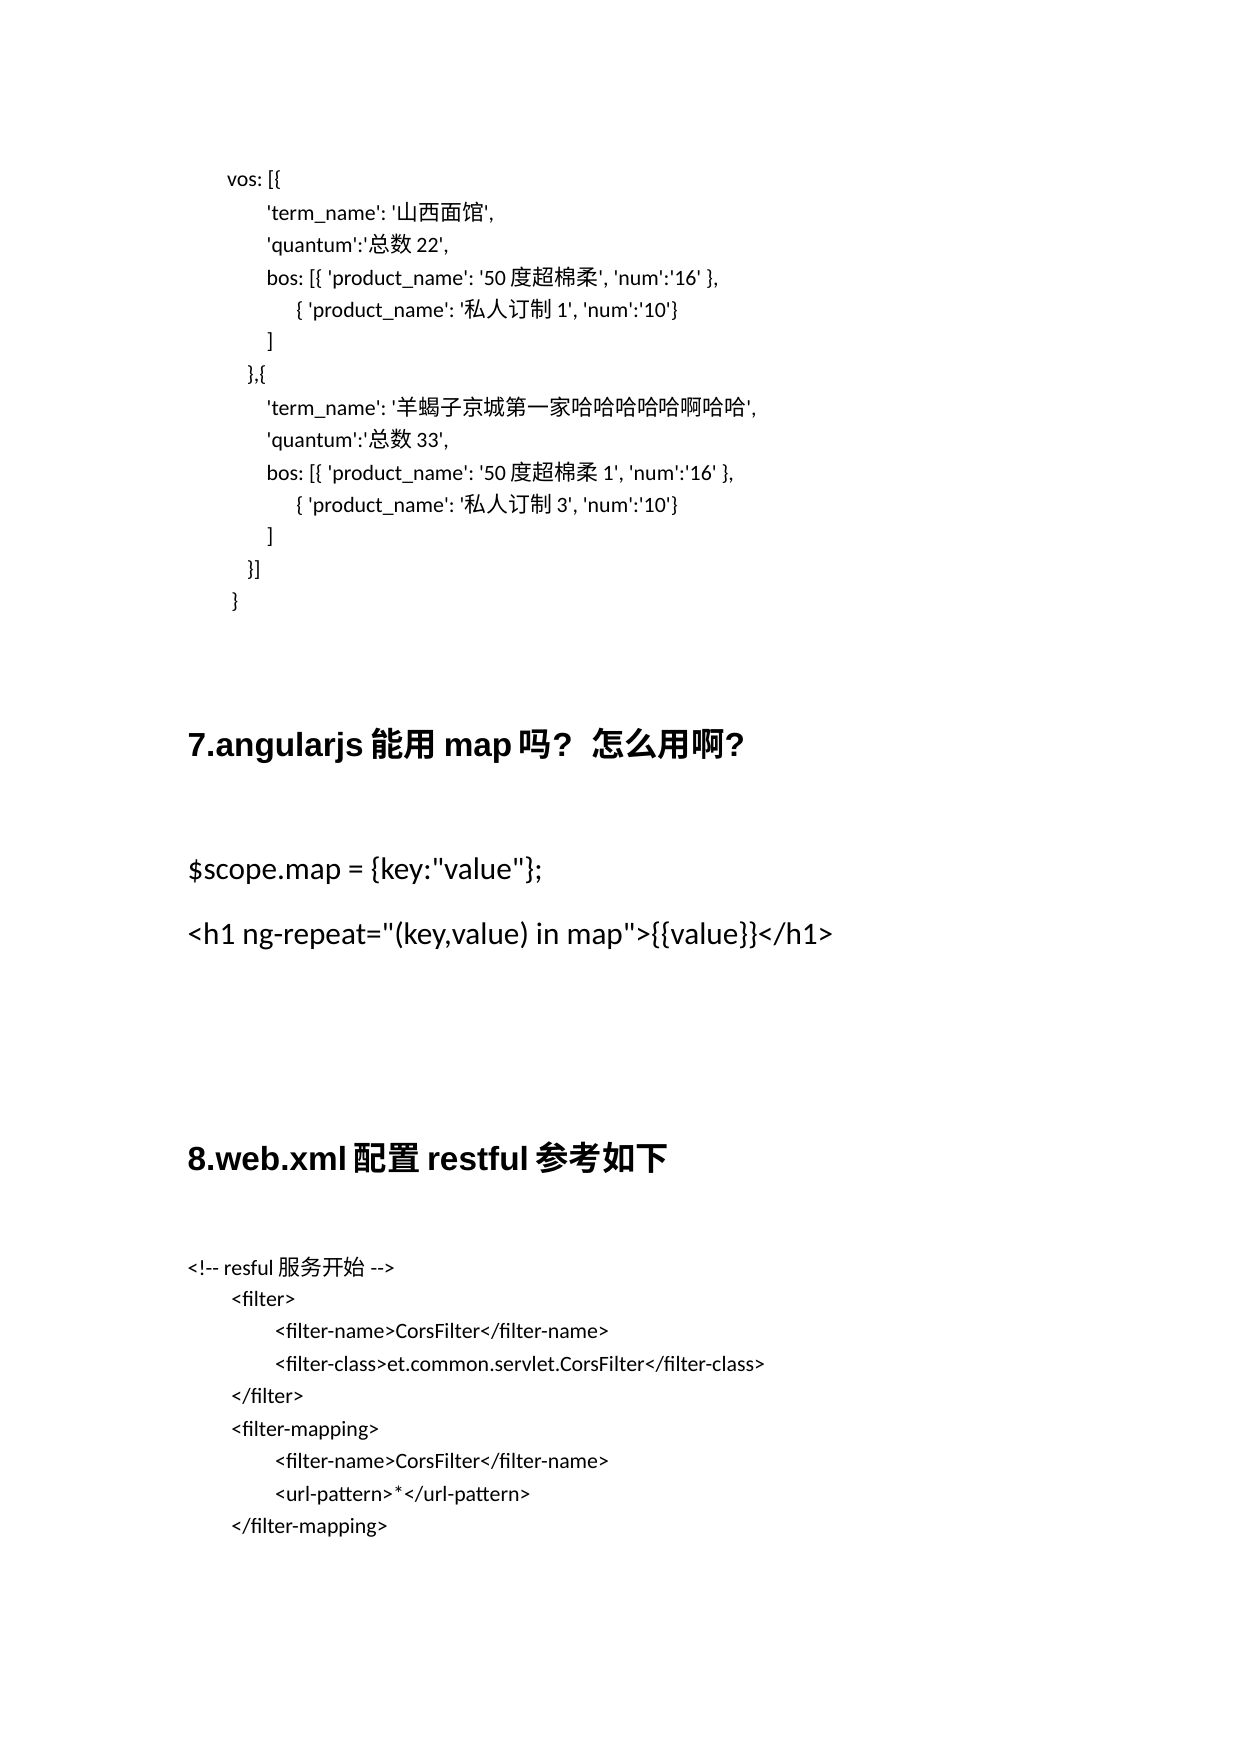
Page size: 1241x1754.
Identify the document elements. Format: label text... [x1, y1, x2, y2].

text </filter> [187, 1380, 1053, 1412]
subtitle 7.angularjs能用map吗? 怎么用啊? [187, 709, 1053, 774]
text 'quantum':'总数22', [187, 227, 1053, 259]
subtitle 8.web.xml配置restful参考如下 [187, 1123, 1053, 1188]
text { 'product_name': '私人订制3', 'num':'10'} [187, 487, 1053, 519]
text <filter> [187, 1282, 1053, 1315]
text } [187, 584, 1053, 617]
text 'term_name': '山西面馆', [187, 194, 1053, 227]
text <!-- resful服务开始 --> [187, 1250, 1053, 1282]
text bos: [{ 'product_name': '50度超棉柔', 'num':'16' }, [187, 259, 1053, 292]
text bos: [{ 'product_name': '50度超棉柔1', 'num':'16' }, [187, 454, 1053, 487]
text 'quantum':'总数33', [187, 422, 1053, 454]
text vos: [{ [187, 162, 1053, 194]
text <h1 ng-repeat="(key,value) in map">{{value}}</h1> [187, 901, 1053, 966]
text ] [187, 519, 1053, 552]
text ] [187, 324, 1053, 357]
text <url-pattern>*</url-pattern> [187, 1477, 1053, 1510]
text 'term_name': '羊蝎子京城第一家哈哈哈哈哈啊哈哈', [187, 389, 1053, 422]
text </filter-mapping> [187, 1510, 1053, 1542]
text <filter-class>et.common.servlet.CorsFilter</filter-class> [187, 1347, 1053, 1380]
text <filter-mapping> [187, 1412, 1053, 1445]
text },{ [187, 357, 1053, 389]
text $scope.map = {key:"value"}; [187, 836, 1053, 901]
text <filter-name>CorsFilter</filter-name> [187, 1315, 1053, 1347]
text { 'product_name': '私人订制1', 'num':'10'} [187, 292, 1053, 324]
text <filter-name>CorsFilter</filter-name> [187, 1445, 1053, 1477]
text }] [187, 552, 1053, 584]
